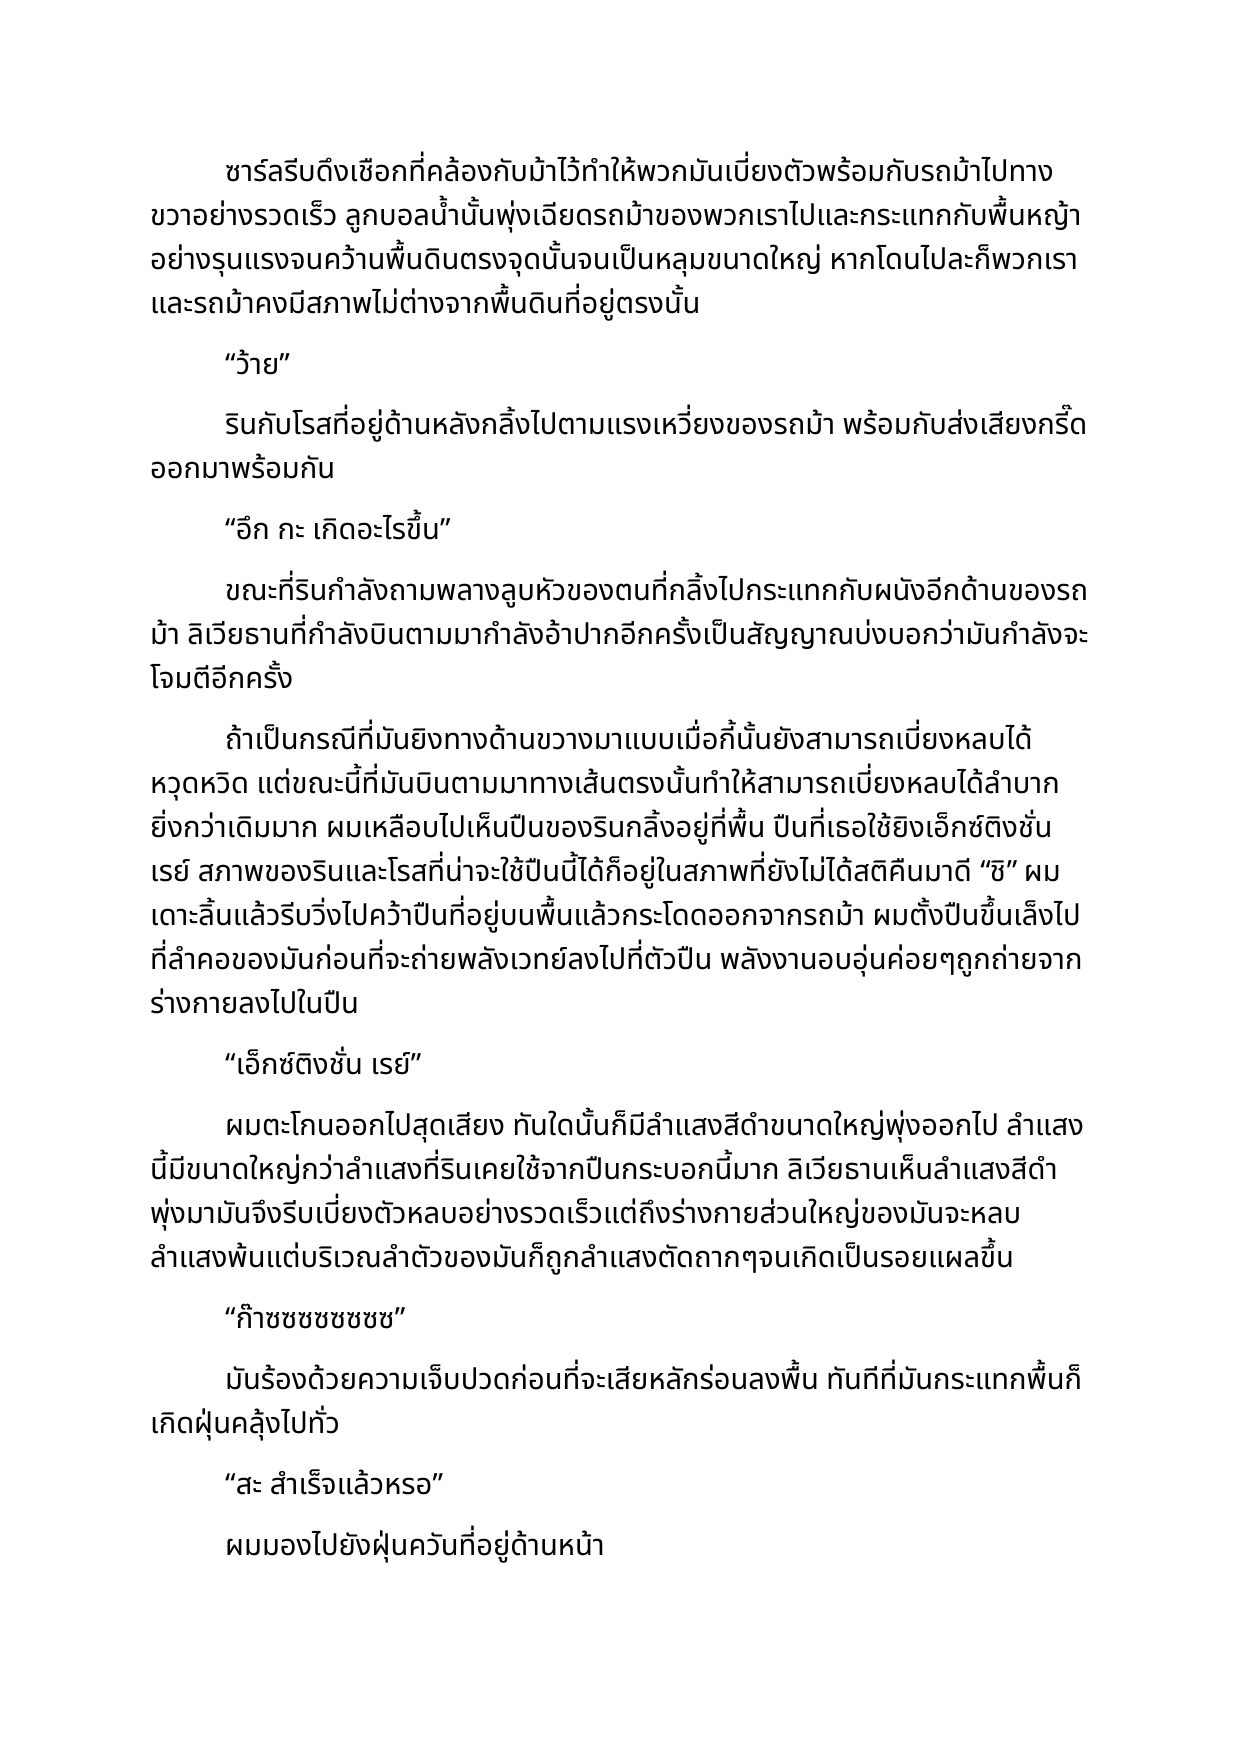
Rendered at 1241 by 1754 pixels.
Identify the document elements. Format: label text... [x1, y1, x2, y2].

text “อึก กะ เกิดอะไรขึ้น” [150, 509, 1090, 553]
text ผมมองไปยังฝุ่นควันที่อยู่ด้านหน้า [150, 1524, 1090, 1568]
text ซาร์ลรีบดึงเชือกที่คล้องกับม้าไว้ทำให้พวกมันเบี่ยงตัวพร้อมกับรถม้าไปทางขวาอย่างรวดเร็ว ลูกบอลน้ำนั้นพุ่งเฉียดรถม้าของพวกเราไปและกระแทกกับพื้นหญ้าอย่างรุนแรงจนคว้านพื้นดินตรงจุดนั้นจนเป็นหลุมขนาดใหญ่ หากโดนไปละก็พวกเราและรถม้าคงมีสภาพไม่ต่างจากพื้นดินที่อยู่ตรงนั้น [150, 150, 1090, 326]
text “ก๊าซซซซซซซซ” [150, 1297, 1090, 1342]
text “ว้าย” [150, 343, 1090, 387]
text ขณะที่รินกำลังถามพลางลูบหัวของตนที่กลิ้งไปกระแทกกับผนังอีกด้านของรถม้า ลิเวียธานที่กำลังบินตามมากำลังอ้าปากอีกครั้งเป็นสัญญาณบ่งบอกว่ามันกำลังจะโจมตีอีกครั้ง [150, 569, 1090, 702]
text “เอ็กซ์ติงชั่น เรย์” [150, 1043, 1090, 1088]
text ถ้าเป็นกรณีที่มันยิงทางด้านขวางมาแบบเมื่อกี้นั้นยังสามารถเบี่ยงหลบได้หวุดหวิด แต่ขณะนี้ที่มันบินตามมาทางเส้นตรงนั้นทำให้สามารถเบี่ยงหลบได้ลำบากยิ่งกว่าเดิมมาก ผมเหลือบไปเห็นปืนของรินกลิ้งอยู่ที่พื้น ปืนที่เธอใช้ยิงเอ็กซ์ติงชั่น เรย์ สภาพของรินและโรสที่น่าจะใช้ปืนนี้ได้ก็อยู่ในสภาพที่ยังไม่ได้สติคืนมาดี “ชิ” ผมเดาะลิ้นแล้วรีบวิ่งไปคว้าปืนที่อยู่บนพื้นแล้วกระโดดออกจากรถม้า ผมตั้งปืนขึ้นเล็งไปที่ลำคอของมันก่อนที่จะถ่ายพลังเวทย์ลงไปที่ตัวปืน พลังงานอบอุ่นค่อยๆถูกถ่ายจากร่างกายลงไปในปืน [150, 718, 1090, 1027]
text “สะ สำเร็จแล้วหรอ” [150, 1463, 1090, 1507]
text มันร้องด้วยความเจ็บปวดก่อนที่จะเสียหลักร่อนลงพื้น ทันทีที่มันกระแทกพื้นก็เกิดฝุ่นคลุ้งไปทั่ว [150, 1358, 1090, 1446]
text รินกับโรสที่อยู่ด้านหลังกลิ้งไปตามแรงเหวี่ยงของรถม้า พร้อมกับส่งเสียงกรี๊ดออกมาพร้อมกัน [150, 404, 1090, 492]
text ผมตะโกนออกไปสุดเสียง ทันใดนั้นก็มีลำแสงสีดำขนาดใหญ่พุ่งออกไป ลำแสงนี้มีขนาดใหญ่กว่าลำแสงที่รินเคยใช้จากปืนกระบอกนี้มาก ลิเวียธานเห็นลำแสงสีดำพุ่งมามันจึงรีบเบี่ยงตัวหลบอย่างรวดเร็วแต่ถึงร่างกายส่วนใหญ่ของมันจะหลบลำแสงพ้นแต่บริเวณลำตัวของมันก็ถูกลำแสงตัดถากๆจนเกิดเป็นรอยแผลขึ้น [150, 1104, 1090, 1281]
